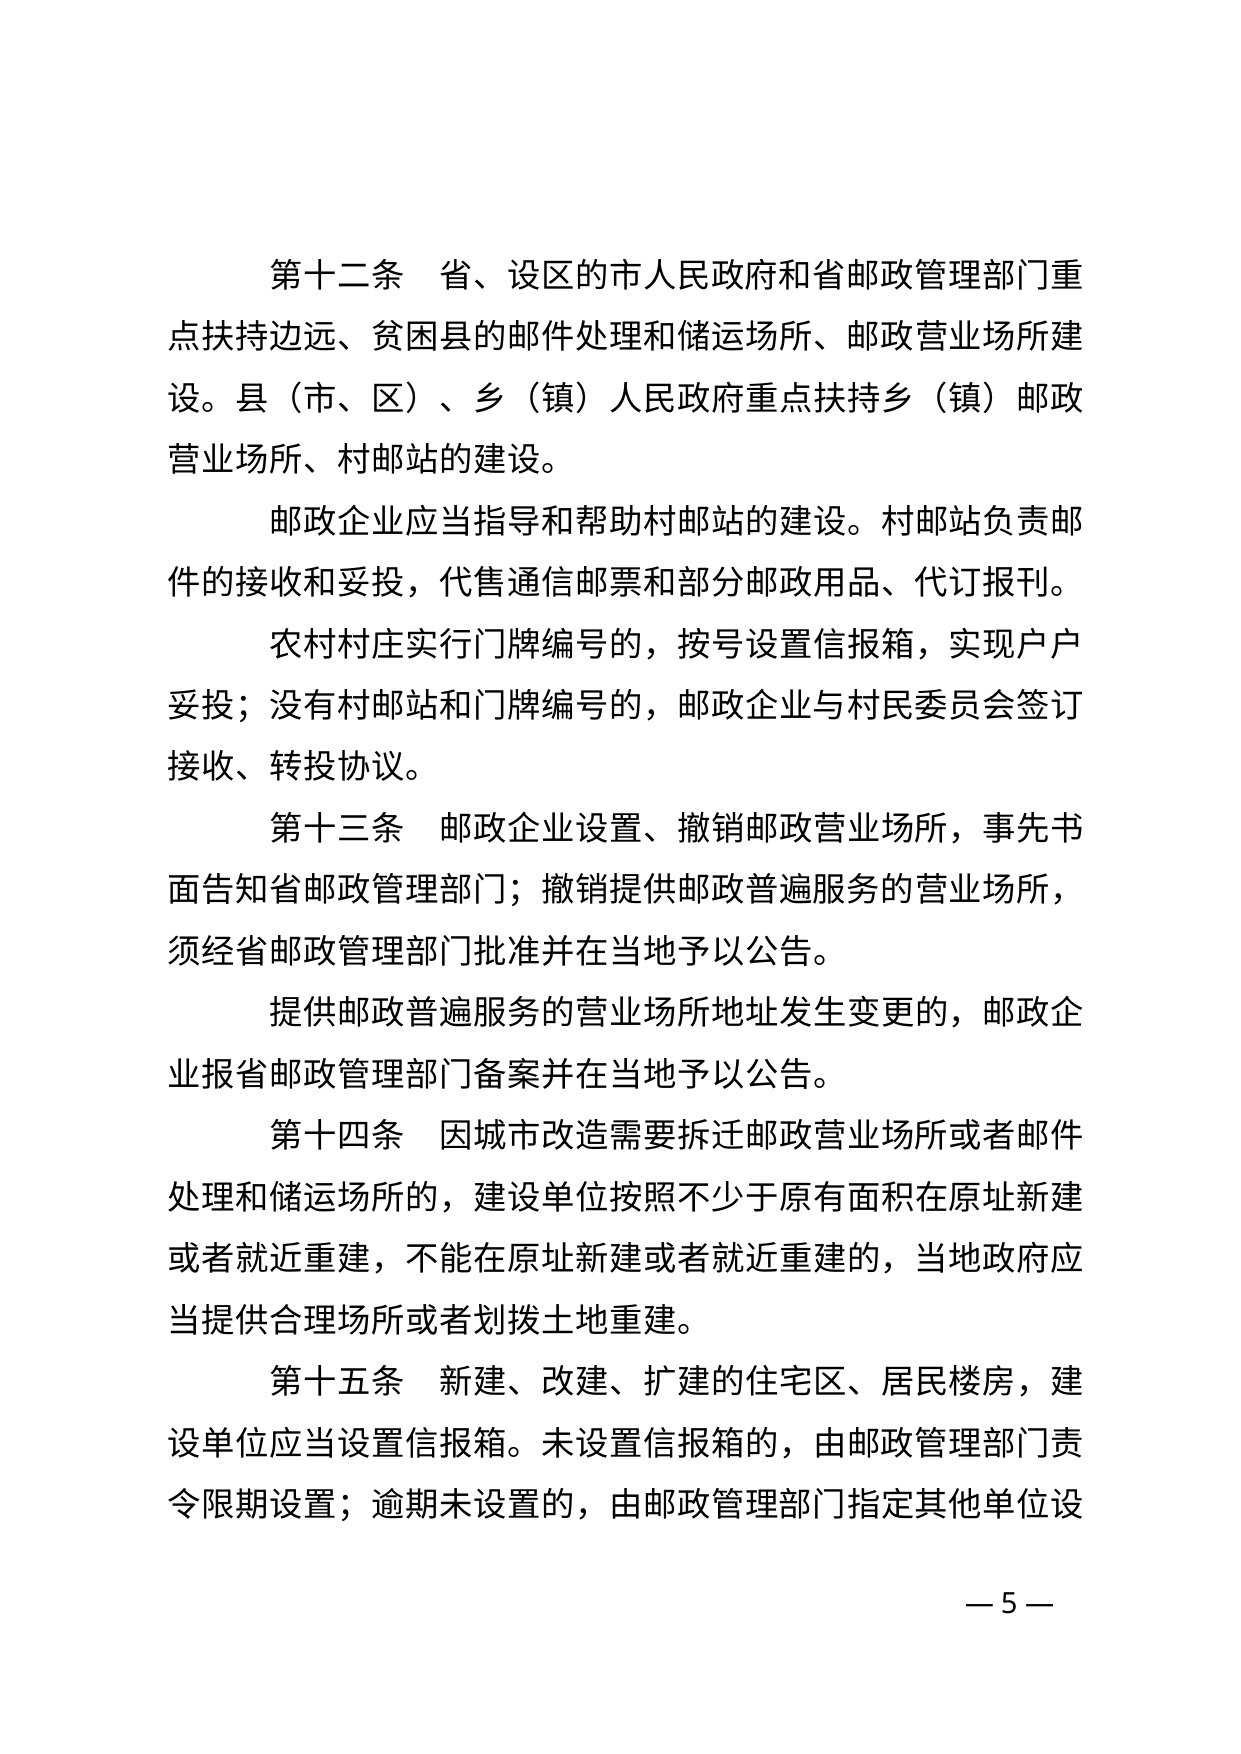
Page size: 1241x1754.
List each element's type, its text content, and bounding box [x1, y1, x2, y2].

text 第十四条 因城市改造需要拆迁邮政营业场所或者邮件处理和储运场所的，建设单位按照不少于原有面积在原址新建或者就近重建，不能在原址新建或者就近重建的，当地政府应当提供合理场所或者划拨土地重建。 [168, 1102, 1084, 1348]
text 邮政企业应当指导和帮助村邮站的建设。村邮站负责邮件的接收和妥投，代售通信邮票和部分邮政用品、代订报刊。 [168, 488, 1084, 611]
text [168, 1348, 1084, 1533]
text 农村村庄实行门牌编号的，按号设置信报箱，实现户户妥投；没有村邮站和门牌编号的，邮政企业与村民委员会签订接收、转投协议。 [168, 611, 1084, 795]
text 提供邮政普遍服务的营业场所地址发生变更的，邮政企业报省邮政管理部门备案并在当地予以公告。 [168, 979, 1084, 1102]
text 第十二条 省、设区的市人民政府和省邮政管理部门重点扶持边远、贫困县的邮件处理和储运场所、邮政营业场所建设。县（市、区）、乡（镇）人民政府重点扶持乡（镇）邮政营业场所、村邮站的建设。 [168, 242, 1084, 488]
text 第十三条 邮政企业设置、撤销邮政营业场所，事先书面告知省邮政管理部门；撤销提供邮政普遍服务的营业场所，须经省邮政管理部门批准并在当地予以公告。 [168, 795, 1084, 979]
